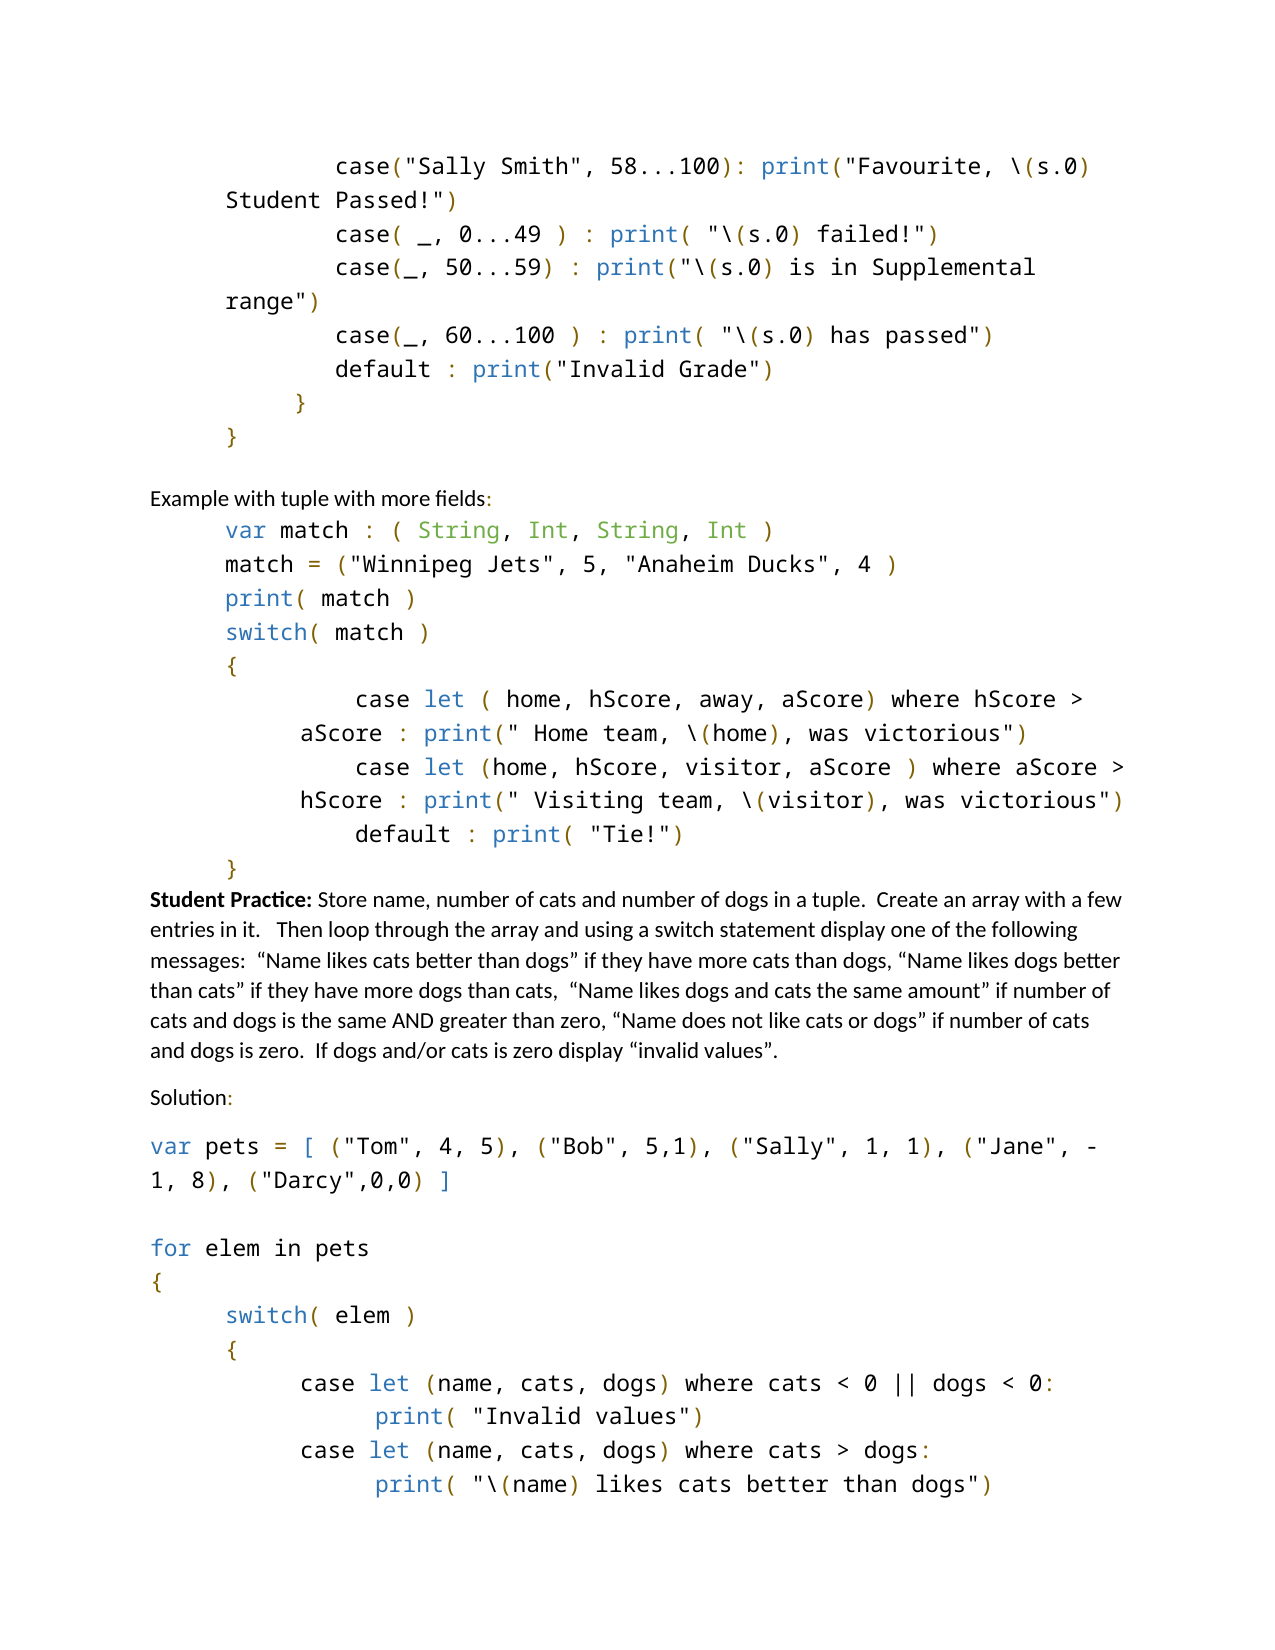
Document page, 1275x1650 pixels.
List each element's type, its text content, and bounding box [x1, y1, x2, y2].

text print( match ) [225, 582, 1125, 613]
text print( "\(name) likes cats better than dogs") [150, 1468, 1125, 1499]
text case("Sally Smith", 58...100): print("Favourite, \(s.0) Student Passed!") [225, 150, 1125, 215]
text case let (home, hScore, visitor, aScore ) where aScore > hScore : print(" Visiting team, \(visitor), was victorious") [300, 750, 1125, 815]
text for elem in pets [150, 1231, 1125, 1263]
text case(_, 60...100 ) : print( "\(s.0) has passed") [225, 319, 1125, 350]
text Solution: [150, 1083, 1125, 1111]
text case let (name, cats, dogs) where cats < 0 || dogs < 0: [150, 1366, 1125, 1398]
text Student Practice: Store name, number of cats and number of dogs in a tuple. Create an array with a few entries in it. Then loop through the array and using a switch statement display one of the following messages: “Name likes cats better than dogs” if they have more cats than dogs, “Name likes dogs better than cats” if they have more dogs than cats, “Name likes dogs and cats the same amount” if number of cats and dogs is the same AND greater than zero, “Name does not like cats or dogs” if number of cats and dogs is zero. If dogs and/or cats is zero display “invalid values”. [150, 885, 1125, 1064]
text default : print( "Tie!") [300, 818, 1125, 849]
text } [225, 852, 1125, 883]
text case let (name, cats, dogs) where cats > dogs: [150, 1434, 1125, 1465]
text default : print("Invalid Grade") [225, 352, 1125, 384]
text switch( elem ) [150, 1299, 1125, 1330]
text { [150, 1333, 1125, 1364]
text { [225, 649, 1125, 680]
text case(_, 50...59) : print("\(s.0) is in Supplemental range") [225, 251, 1125, 316]
text case let ( home, hScore, away, aScore) where hScore > aScore : print(" Home team, \(home), was victorious") [300, 683, 1125, 748]
text } [225, 420, 1125, 451]
text print( "Invalid values") [150, 1400, 1125, 1431]
text match = ("Winnipeg Jets", 5, "Anaheim Ducks", 4 ) [225, 548, 1125, 579]
text var match : ( String, Int, String, Int ) [150, 514, 1125, 545]
text case( _, 0...49 ) : print( "\(s.0) failed!") [225, 217, 1125, 249]
text { [150, 1265, 1125, 1296]
text switch( match ) [225, 615, 1125, 647]
text } [225, 386, 1125, 417]
text var pets = [ ("Tom", 4, 5), ("Bob", 5,1), ("Sally", 1, 1), ("Jane", -1, 8), ("Darcy",0,0) ] [150, 1130, 1125, 1195]
text Example with tuple with more fields: [150, 484, 1125, 512]
